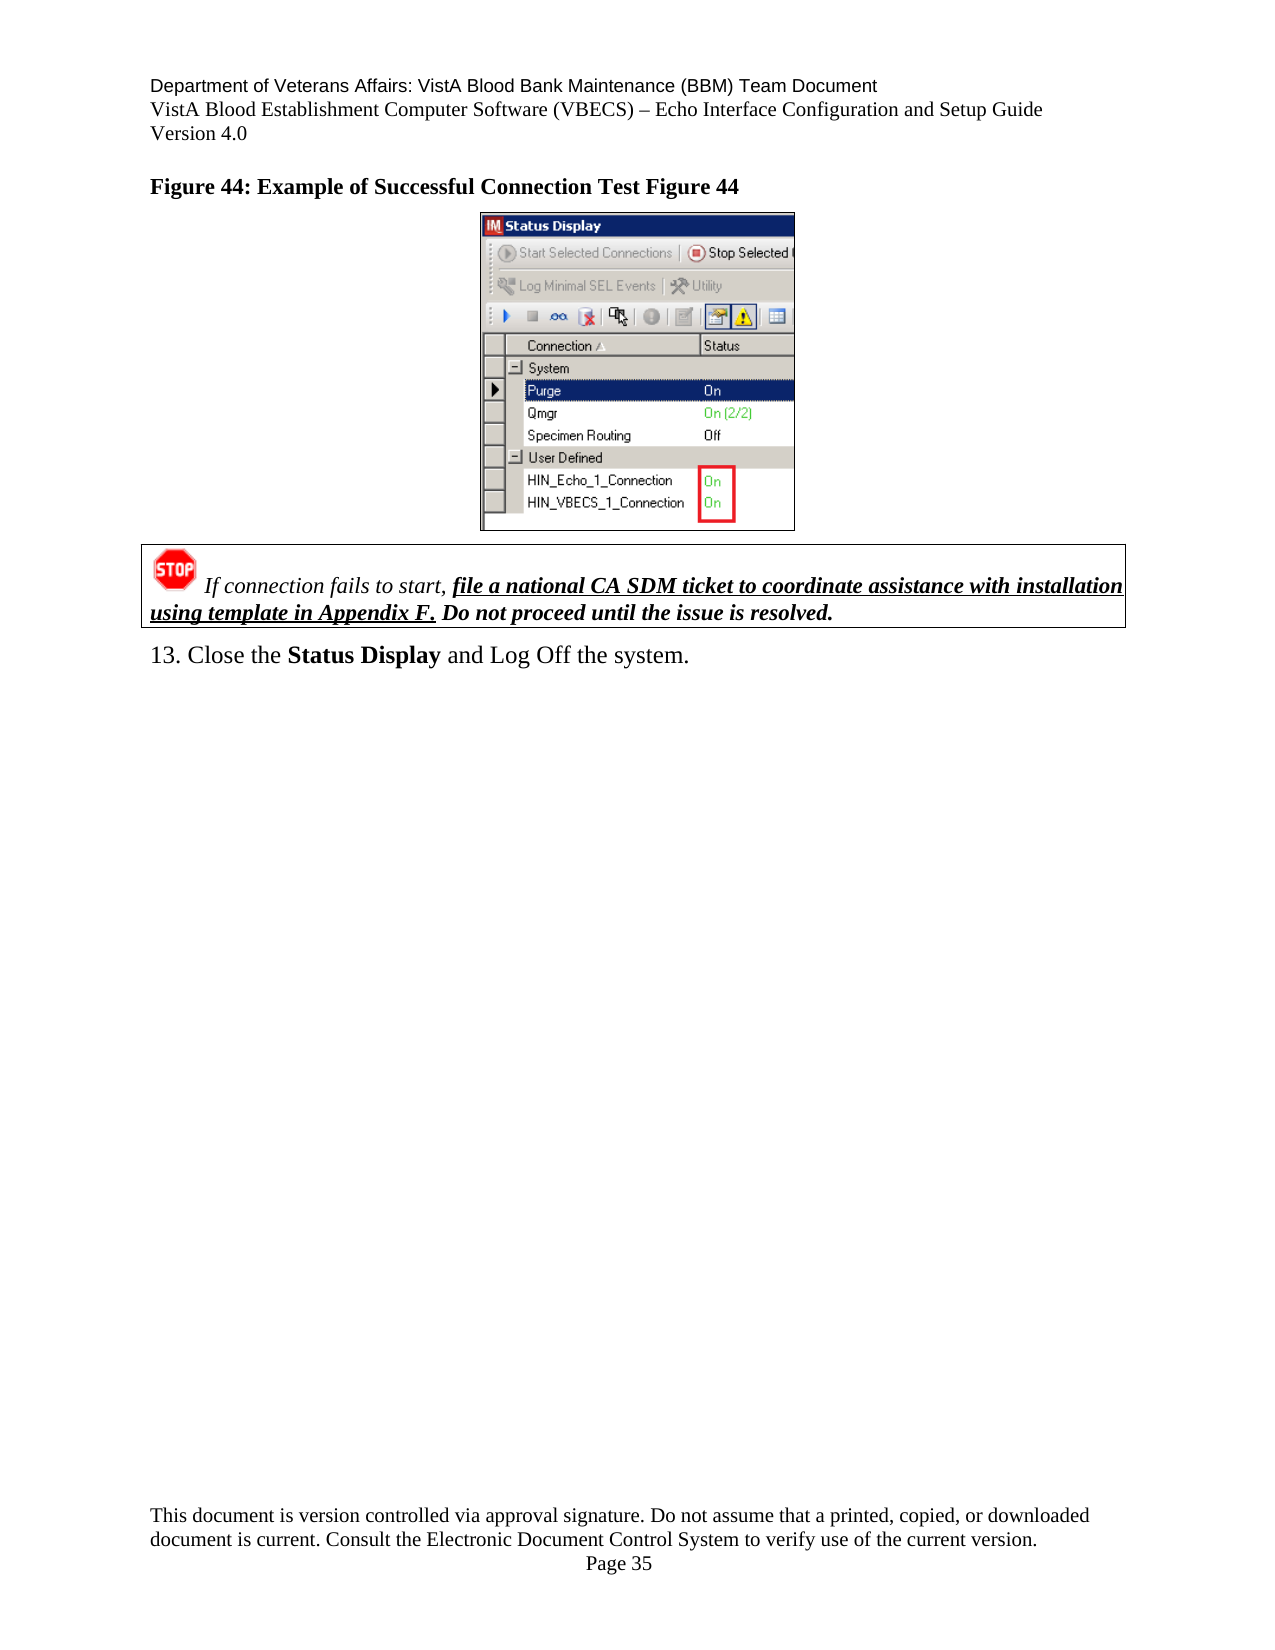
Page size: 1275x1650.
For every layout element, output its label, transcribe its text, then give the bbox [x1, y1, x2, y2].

list Close the Status Display and Log Off the system. [150, 641, 1125, 669]
text If connection fails to start, file a national CA SDM ticket to coordinate assistance with installation using template in Appendix F. Do not proceed until the issue is resolved. [142, 545, 1125, 627]
text Figure 44: Example of Successful Connection Test Figure 44 [150, 173, 1125, 200]
picture [481, 213, 794, 530]
picture [150, 546, 199, 594]
